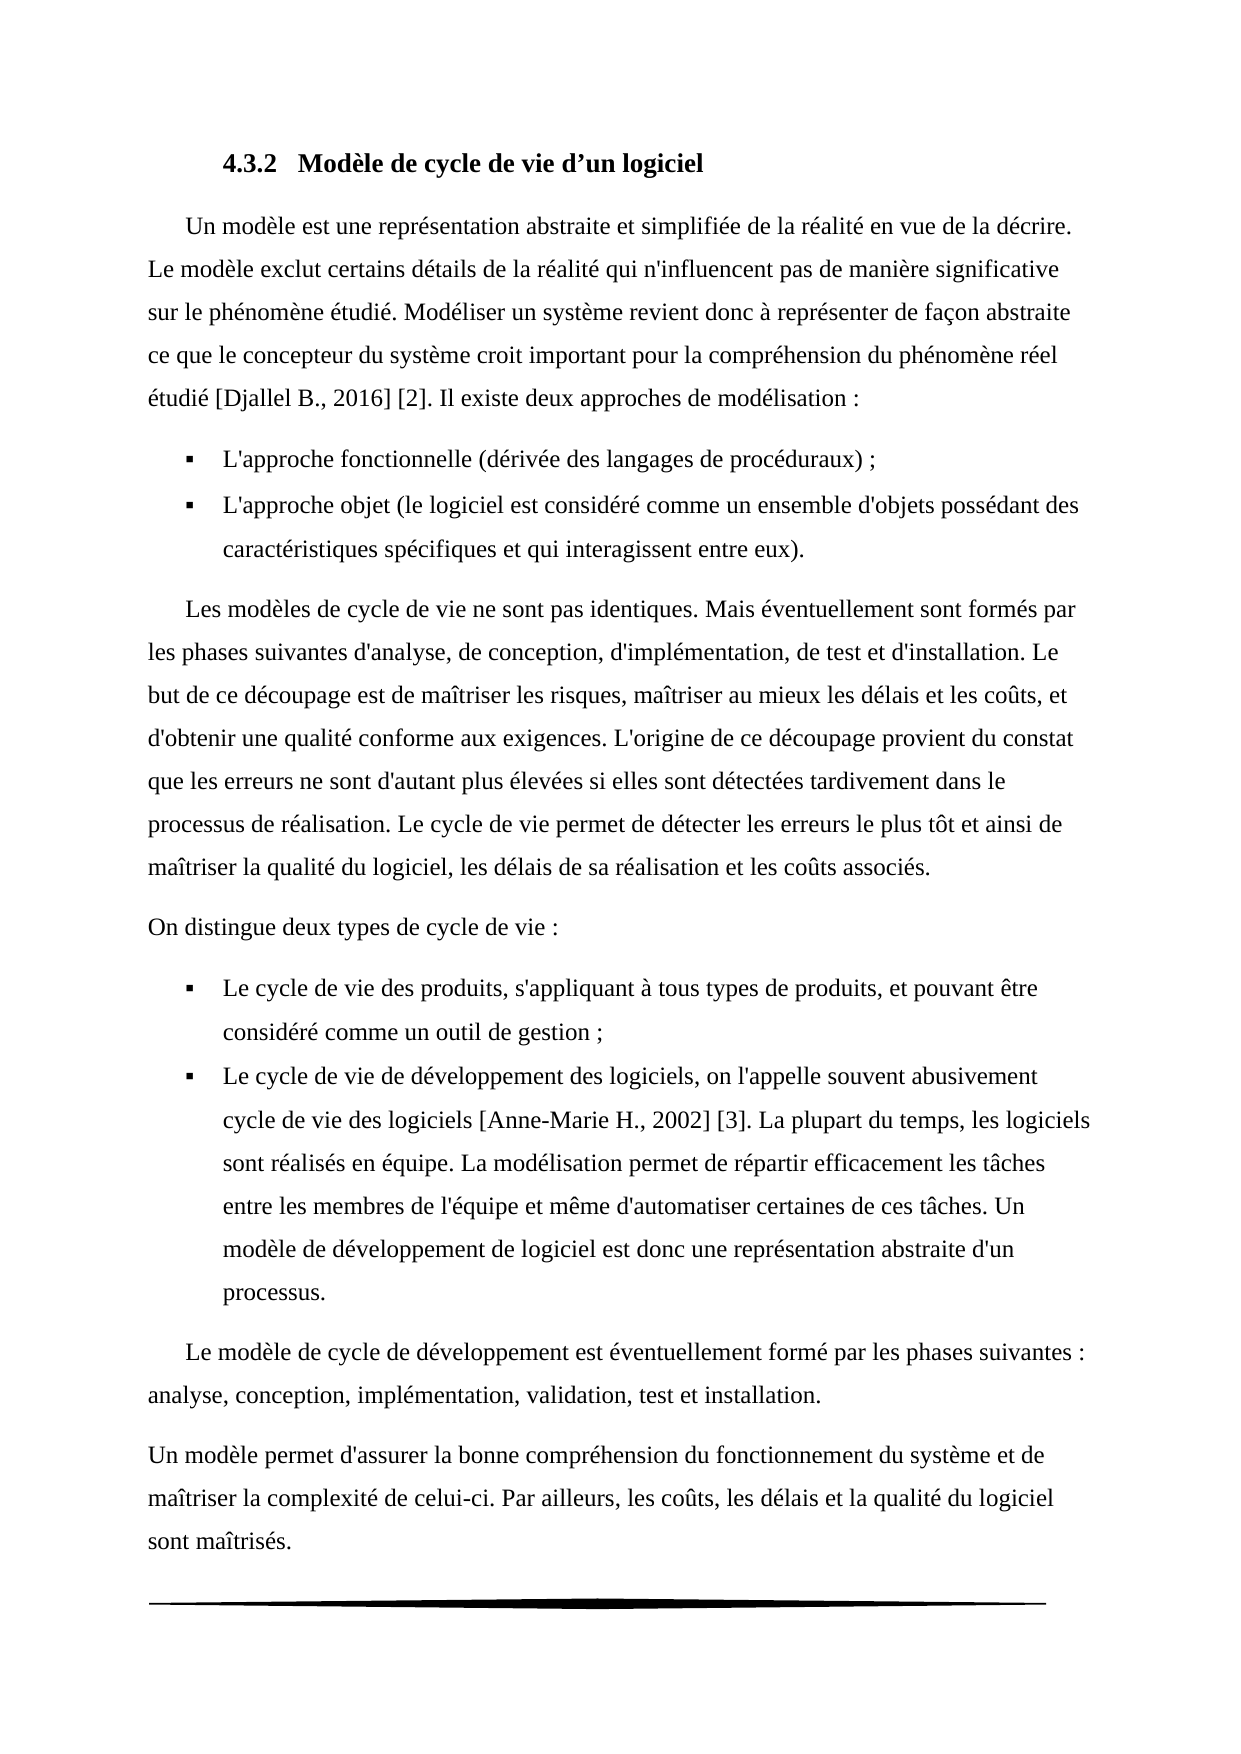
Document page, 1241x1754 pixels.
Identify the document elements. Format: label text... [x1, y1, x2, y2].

text Le modèle de cycle de développement est éventuellement formé par les phases suivantes : analyse, conception, implémentation, validation, test et installation. [148, 1337, 1093, 1409]
list L'approche fonctionnelle (dérivée des langages de procéduraux) ; [185, 443, 1093, 474]
list Le cycle de vie des produits, s'appliquant à tous types de produits, et pouvant être considéré comme un outil de gestion ; [185, 972, 1093, 1046]
text Les modèles de cycle de vie ne sont pas identiques. Mais éventuellement sont formés par les phases suivantes d'analyse, de conception, d'implémentation, de test et d'installation. Le but de ce découpage est de maîtriser les risques, maîtriser au mieux les délais et les coûts, et d'obtenir une qualité conforme aux exigences. L'origine de ce découpage provient du constat que les erreurs ne sont d'autant plus élevées si elles sont détectées tardivement dans le processus de réalisation. Le cycle de vie permet de détecter les erreurs le plus tôt et ainsi de maîtriser la qualité du logiciel, les délais de sa réalisation et les coûts associés. [148, 594, 1093, 881]
text On distingue deux types de cycle de vie : [148, 912, 1093, 941]
list Modèle de cycle de vie d’un logiciel [223, 148, 1093, 179]
text Un modèle est une représentation abstraite et simplifiée de la réalité en vue de la décrire. Le modèle exclut certains détails de la réalité qui n'influencent pas de manière significative sur le phénomène étudié. Modéliser un système revient donc à représenter de façon abstraite ce que le concepteur du système croit important pour la compréhension du phénomène réel étudié [Djallel B., 2016] [2]. Il existe deux approches de modélisation : [148, 211, 1093, 412]
list Le cycle de vie de développement des logiciels, on l'appelle souvent abusivement cycle de vie des logiciels [Anne-Marie H., 2002] [3]. La plupart du temps, les logiciels sont réalisés en équipe. La modélisation permet de répartir efficacement les tâches entre les membres de l'équipe et même d'automatiser certaines de ces tâches. Un modèle de développement de logiciel est donc une représentation abstraite d'un processus. [185, 1060, 1093, 1306]
text Un modèle permet d'assurer la bonne compréhension du fonctionnement du système et de maîtriser la complexité de celui-ci. Par ailleurs, les coûts, les délais et la qualité du logiciel sont maîtrisés. [148, 1440, 1093, 1555]
list L'approche objet (le logiciel est considéré comme un ensemble d'objets possédant des caractéristiques spécifiques et qui interagissent entre eux). [185, 489, 1093, 563]
